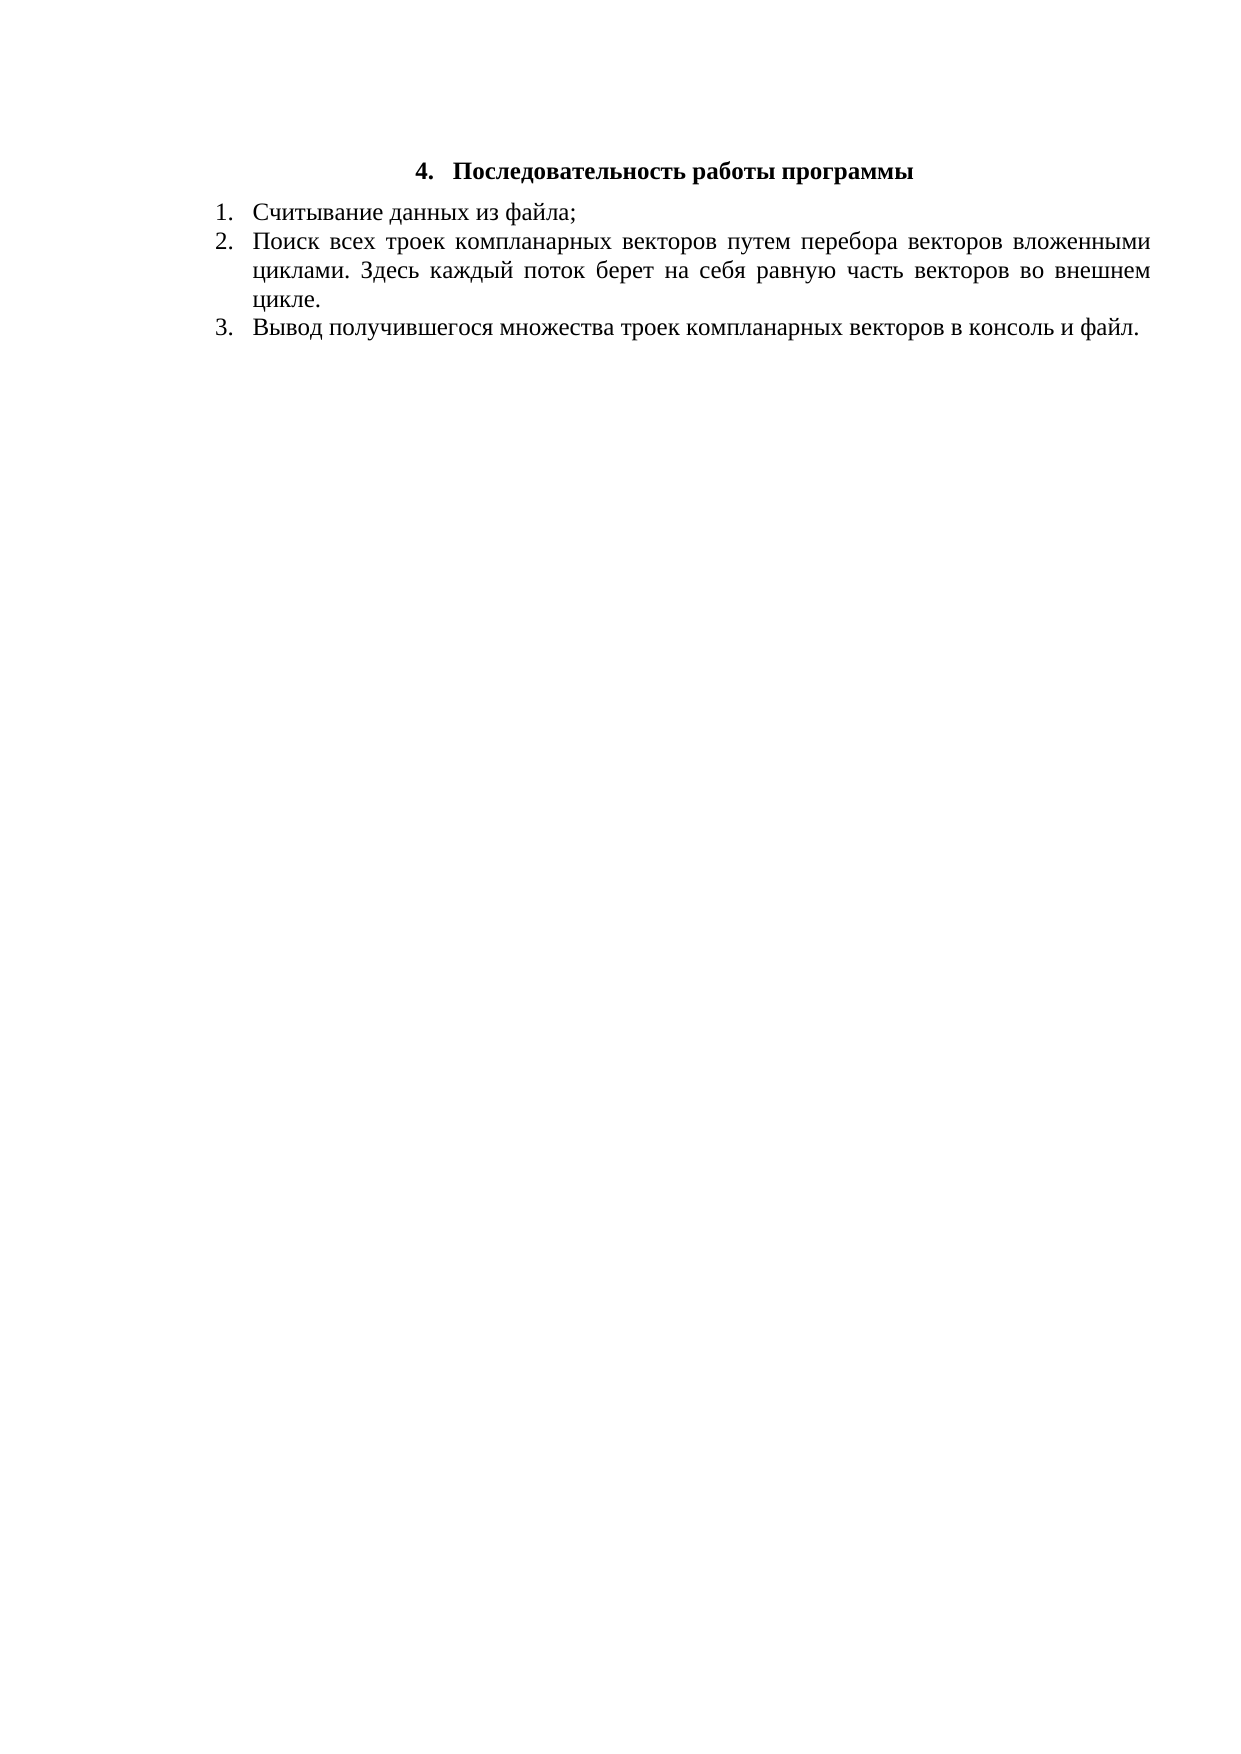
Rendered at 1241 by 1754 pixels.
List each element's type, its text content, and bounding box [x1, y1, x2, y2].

list Считывание данных из файла; [215, 197, 1152, 226]
list Поиск всех троек компланарных векторов путем перебора векторов вложенными циклами. Здесь каждый поток берет на себя равную часть векторов во внешнем цикле. [215, 226, 1152, 312]
subtitle Последовательность работы программы [177, 156, 1152, 185]
list Вывод получившегося множества троек компланарных векторов в консоль и файл. [215, 312, 1152, 341]
